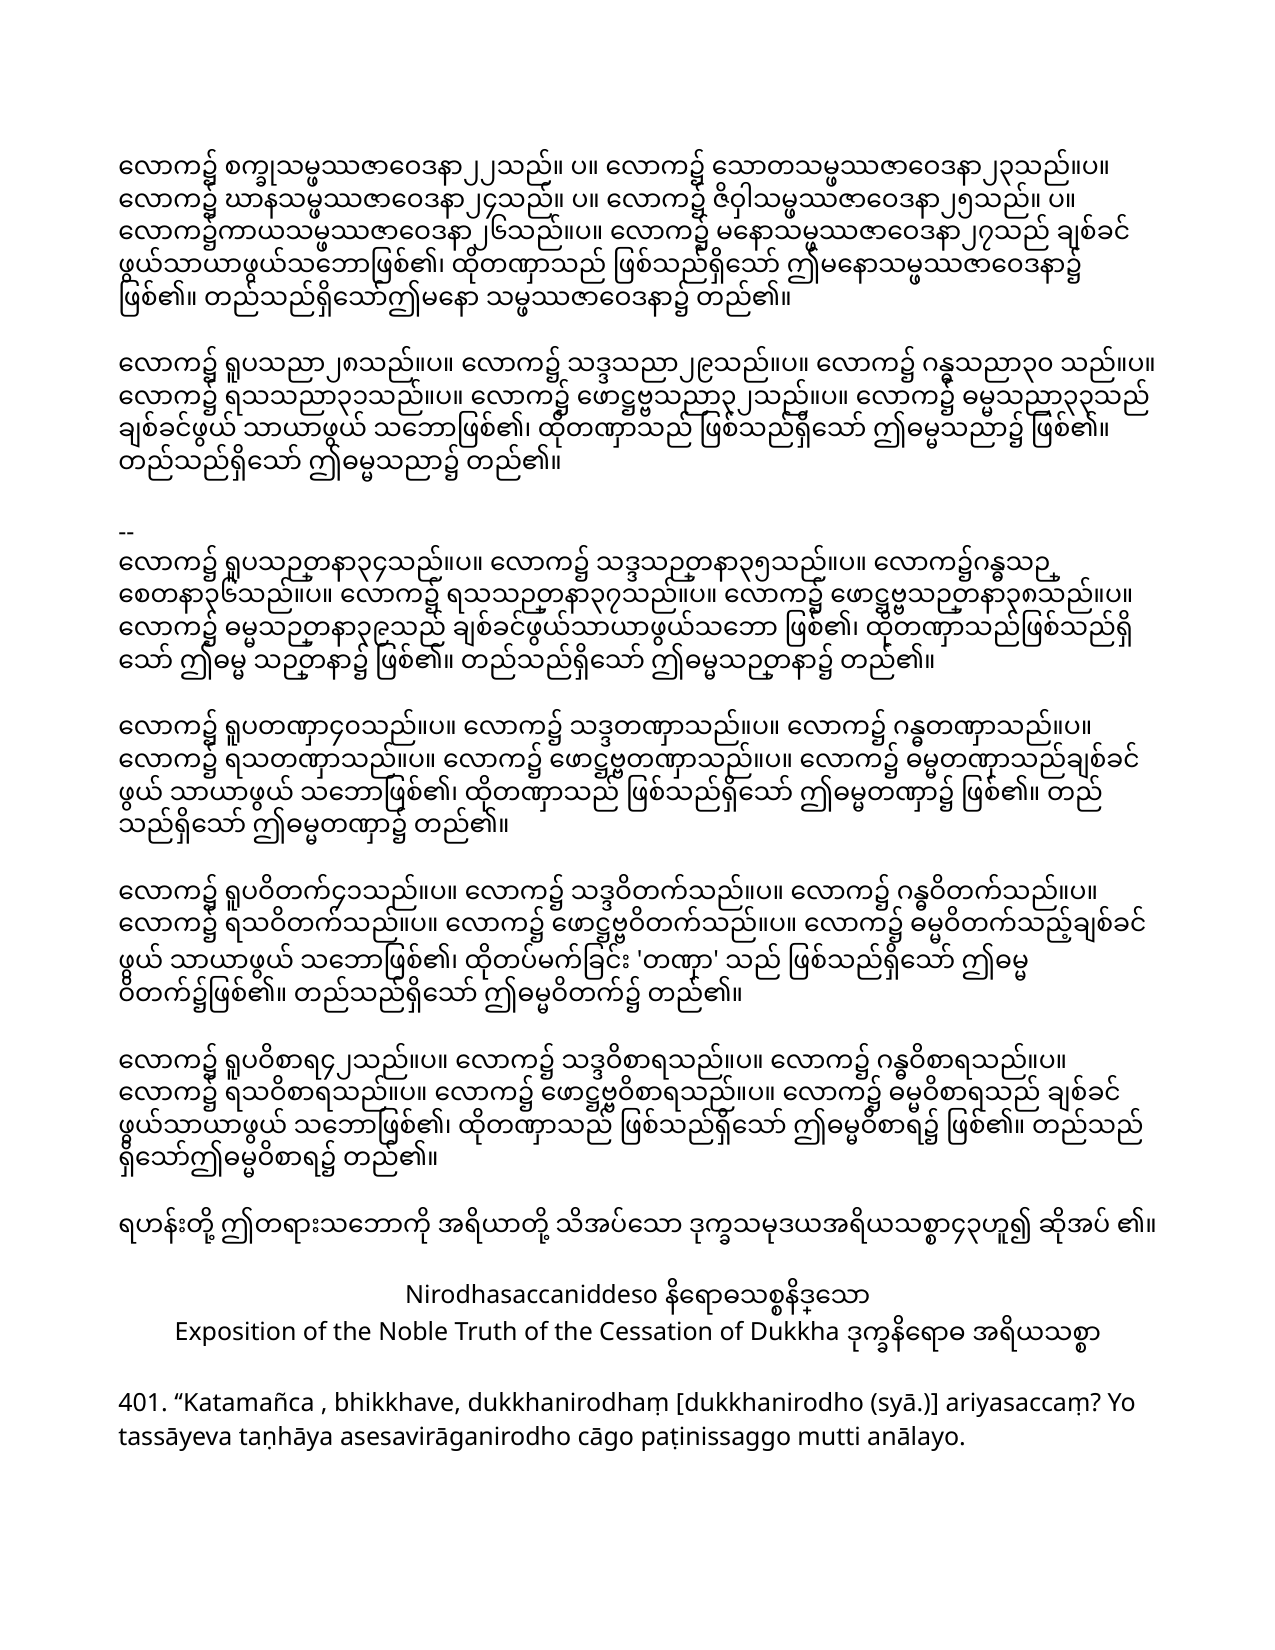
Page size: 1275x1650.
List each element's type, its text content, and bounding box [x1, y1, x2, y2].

text လောက၌ ရူပဝိတက်၄၁သည်။ပ။ လောက၌ သဒ္ဒဝိတက်သည်။ပ။ လောက၌ ဂန္ဓဝိတက်သည်။ပ။ လောက၌ ရသဝိတက်သည်။ပ။ လောက၌ ဖောဋ္ဌဗ္ဗဝိတက်သည်။ပ။ လောက၌ ဓမ္မဝိတက်သည့်ချစ်ခင်ဖွယ် သာယာဖွယ် သဘောဖြစ်၏၊ ထိုတပ်မက်ခြင်း 'တဏှာ' သည် ဖြစ်သည်ရှိသော် ဤဓမ္မဝိတက်၌ဖြစ်၏။ တည်သည်ရှိသော် ဤဓမ္မဝိတက်၌ တည်၏။ [118, 877, 1157, 1012]
text လောက၌ ရူပသဉ္စေတနာ၃၄သည်။ပ။ လောက၌ သဒ္ဒသဉ္စေတနာ၃၅သည်။ပ။ လောက၌ဂန္ဓသဉ္စေတနာ၃၆သည်။ပ။ လောက၌ ရသသဉ္စေတနာ၃၇သည်။ပ။ လောက၌ ဖောဋ္ဌဗ္ဗသဉ္စေတနာ၃၈သည်။ပ။ လောက၌ ဓမ္မသဉ္စေတနာ၃၉သည် ချစ်ခင်ဖွယ်သာယာဖွယ်သဘော ဖြစ်၏၊ ထိုတဏှာသည်ဖြစ်သည်ရှိသော် ဤဓမ္မ သဉ္စေတနာ၌ ဖြစ်၏။ တည်သည်ရှိသော် ဤဓမ္မသဉ္စေတနာ၌ တည်၏။ [118, 548, 1157, 678]
text 401. ‘‘Katamañca , bhikkhave, dukkhanirodhaṃ [dukkhanirodho (syā.)] ariyasaccaṃ? Yo tassāyeva taṇhāya asesavirāganirodho cāgo paṭinissaggo mutti anālayo. [118, 1385, 1157, 1453]
text Exposition of the Noble Truth of the Cessation of Dukkha ဒုက္ခနိရောဓ အရိယသစ္စာ [118, 1314, 1157, 1351]
text လောက၌ ရူပဝိစာရ၄၂သည်။ပ။ လောက၌ သဒ္ဒဝိစာရသည်။ပ။ လောက၌ ဂန္ဓဝိစာရသည်။ပ။ လောက၌ ရသဝိစာရသည်။ပ။ လောက၌ ဖောဋ္ဌဗ္ဗဝိစာရသည်။ပ။ လောက၌ ဓမ္မဝိစာရသည် ချစ်ခင်ဖွယ်သာယာဖွယ် သဘောဖြစ်၏၊ ထိုတဏှာသည် ဖြစ်သည်ရှိသော် ဤဓမ္မဝိစာရ၌ ဖြစ်၏။ တည်သည်ရှိသော်ဤဓမ္မဝိစာရ၌ တည်၏။ [118, 1046, 1157, 1176]
text လောက၌ စက္ခုသမ္ဖဿဇာဝေဒနာ၂၂သည်။ ပ။ လောက၌ သောတသမ္ဖဿဇာဝေဒနာ၂၃သည်။ပ။ လောက၌ ဃာနသမ္ဖဿဇာဝေဒနာ၂၄သည်။ ပ။ လောက၌ ဇိဝှါသမ္ဖဿဇာဝေဒနာ၂၅သည်။ ပ။ လောက၌ကာယသမ္ဖဿဇာဝေဒနာ၂၆သည်။ပ။ လောက၌ မနောသမ္ဖဿဇာဝေဒနာ၂၇သည် ချစ်ခင်ဖွယ်သာယာဖွယ်သဘောဖြစ်၏၊ ထိုတဏှာသည် ဖြစ်သည်ရှိသော် ဤမနောသမ္ဖဿဇာဝေဒနာ၌ ဖြစ်၏။ တည်သည်ရှိသော်ဤမနော သမ္ဖဿဇာဝေဒနာ၌ တည်၏။ [118, 152, 1157, 315]
text လောက၌ ရူပသညာ၂၈သည်။ပ။ လောက၌ သဒ္ဒသညာ၂၉သည်။ပ။ လောက၌ ဂန္ဓသညာ၃၀ သည်။ပ။ လောက၌ ရသသညာ၃၁သည်။ပ။ လောက၌ ဖောဋ္ဌဗ္ဗသညာ၃၂သည်။ပ။ လောက၌ ဓမ္မသညာ၃၃သည်ချစ်ခင်ဖွယ် သာယာဖွယ် သဘောဖြစ်၏၊ ထိုတဏှာသည် ဖြစ်သည်ရှိသော် ဤဓမ္မသညာ၌ ဖြစ်၏။ တည်သည်ရှိသော် ဤဓမ္မသညာ၌ တည်၏။ [118, 349, 1157, 480]
text -- [118, 514, 1157, 548]
text ရဟန်းတို့ ဤတရားသဘောကို အရိယာတို့ သိအပ်သော ဒုက္ခသမုဒယအရိယသစ္စာ၄၃ဟူ၍ ဆိုအပ် ၏။ [244, 1210, 1027, 1243]
text Nirodhasaccaniddeso နိရောဓသစ္စနိဒ္ဒေသော [118, 1277, 1157, 1314]
text လောက၌ ရူပတဏှာ၄၀သည်။ပ။ လောက၌ သဒ္ဒတဏှာသည်။ပ။ လောက၌ ဂန္ဓတဏှာသည်။ပ။ လောက၌ ရသတဏှာသည်။ပ။ လောက၌ ဖောဋ္ဌဗ္ဗတဏှာသည်။ပ။ လောက၌ ဓမ္မတဏှာသည်ချစ်ခင်ဖွယ် သာယာဖွယ် သဘောဖြစ်၏၊ ထိုတဏှာသည် ဖြစ်သည်ရှိသော် ဤဓမ္မတဏှာ၌ ဖြစ်၏။ တည်သည်ရှိသော် ဤဓမ္မတဏှာ၌ တည်၏။ [118, 712, 1157, 843]
